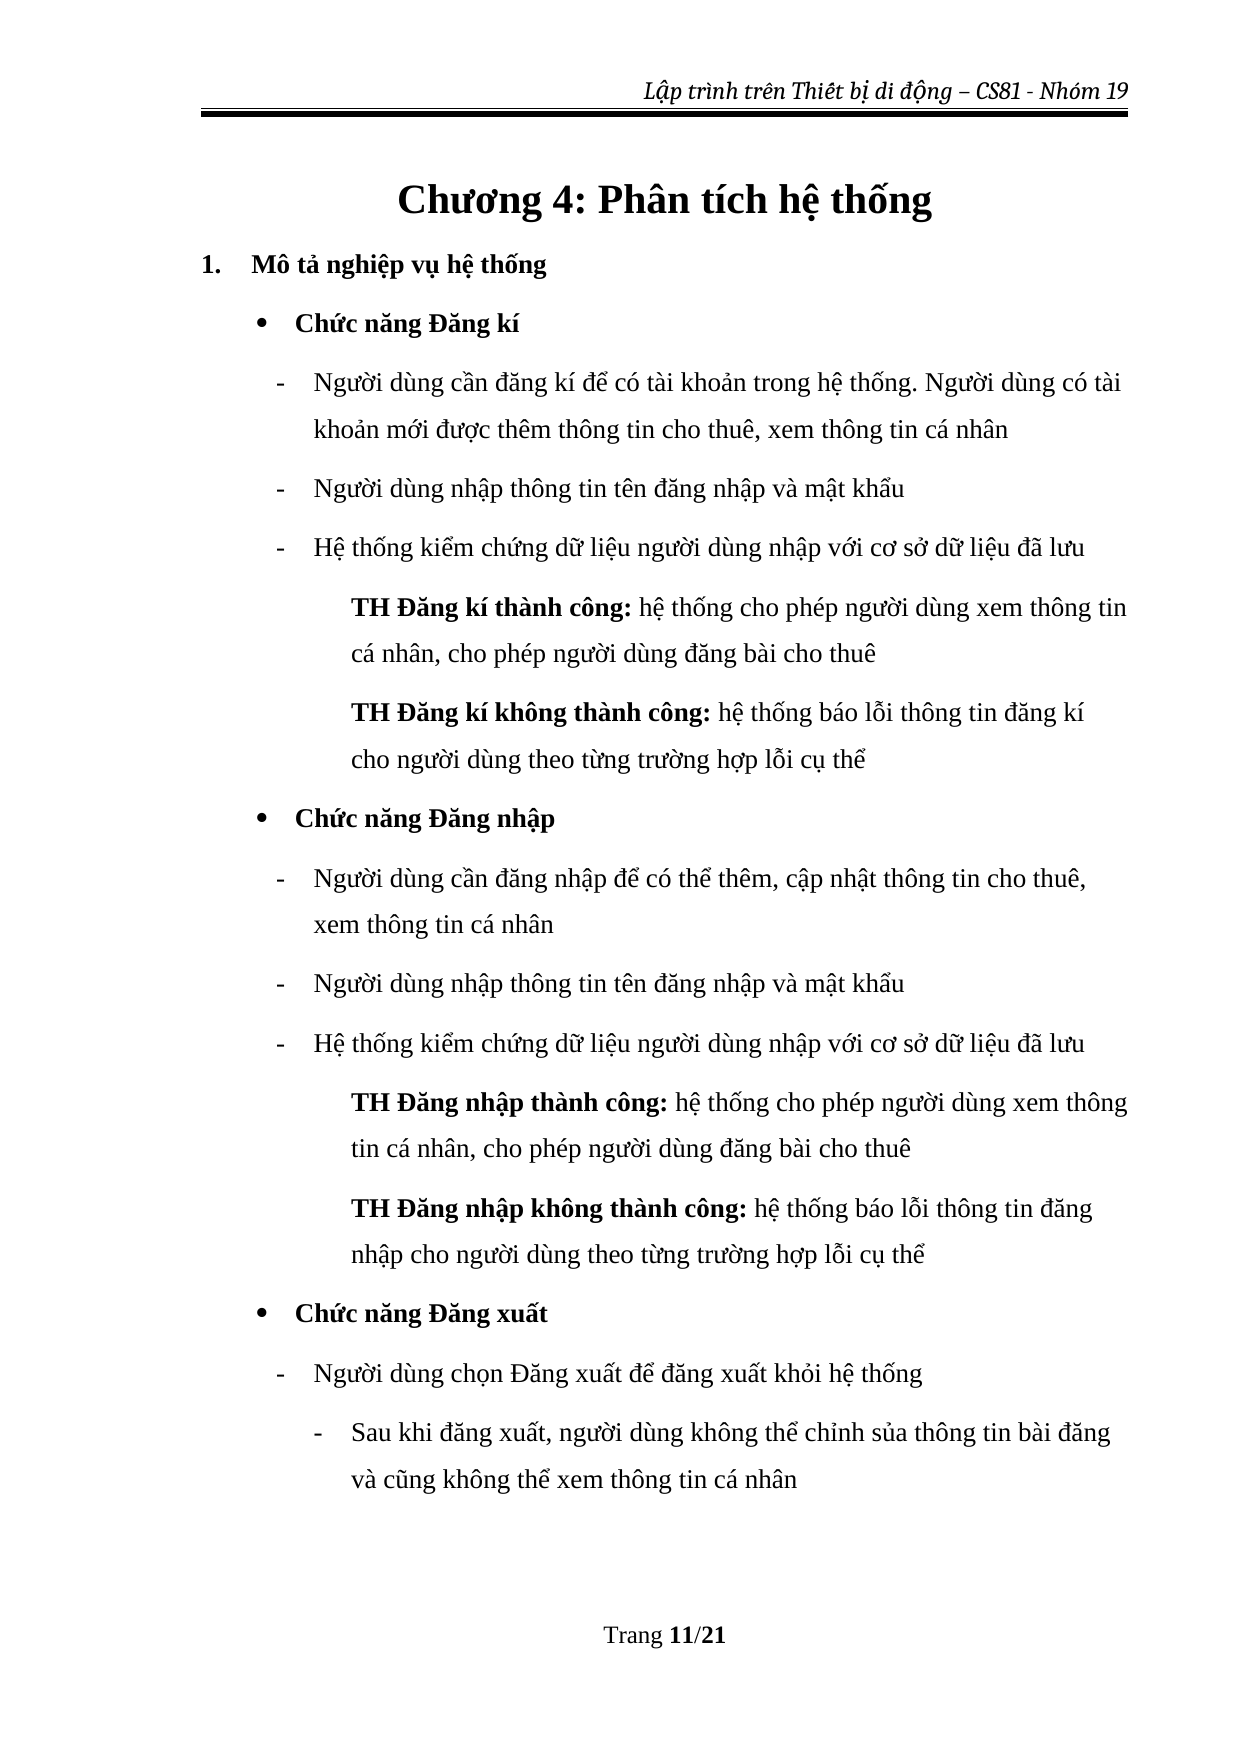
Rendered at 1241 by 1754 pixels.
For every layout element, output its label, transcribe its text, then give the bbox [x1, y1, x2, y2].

list Người dùng cần đăng kí để có tài khoản trong hệ thống. Người dùng có tài khoản mới được thêm thông tin cho thuê, xem thông tin cá nhân [276, 366, 1128, 444]
list Người dùng cần đăng nhập để có thể thêm, cập nhật thông tin cho thuê, xem thông tin cá nhân [276, 862, 1128, 939]
list TH Đăng kí không thành công: hệ thống báo lỗi thông tin đăng kí cho người dùng theo từng trường hợp lỗi cụ thể [351, 696, 1128, 774]
list Người dùng nhập thông tin tên đăng nhập và mật khẩu [276, 472, 1128, 503]
list TH Đăng nhập thành công: hệ thống cho phép người dùng xem thông tin cá nhân, cho phép người dùng đăng bài cho thuê [351, 1086, 1128, 1164]
list Sau khi đăng xuất, người dùng không thể chỉnh sủa thông tin bài đăng và cũng không thể xem thông tin cá nhân [313, 1416, 1128, 1494]
list Mô tả nghiệp vụ hệ thống [201, 248, 1128, 279]
list Người dùng nhập thông tin tên đăng nhập và mật khẩu [276, 967, 1128, 999]
list Hệ thống kiểm chứng dữ liệu người dùng nhập với cơ sở dữ liệu đã lưu [276, 1027, 1128, 1058]
list TH Đăng nhập không thành công: hệ thống báo lỗi thông tin đăng nhập cho người dùng theo từng trường hợp lỗi cụ thể [351, 1192, 1128, 1269]
list Chức năng Đăng nhập [257, 802, 1128, 833]
list Hệ thống kiểm chứng dữ liệu người dùng nhập với cơ sở dữ liệu đã lưu [276, 531, 1128, 563]
list Chức năng Đăng xuất [257, 1297, 1128, 1329]
list Chức năng Đăng kí [257, 307, 1128, 338]
subtitle Chương 4: Phân tích hệ thống [201, 175, 1128, 223]
list TH Đăng kí thành công: hệ thống cho phép người dùng xem thông tin cá nhân, cho phép người dùng đăng bài cho thuê [351, 591, 1128, 668]
list Người dùng chọn Đăng xuất để đăng xuất khỏi hệ thống [276, 1357, 1128, 1388]
